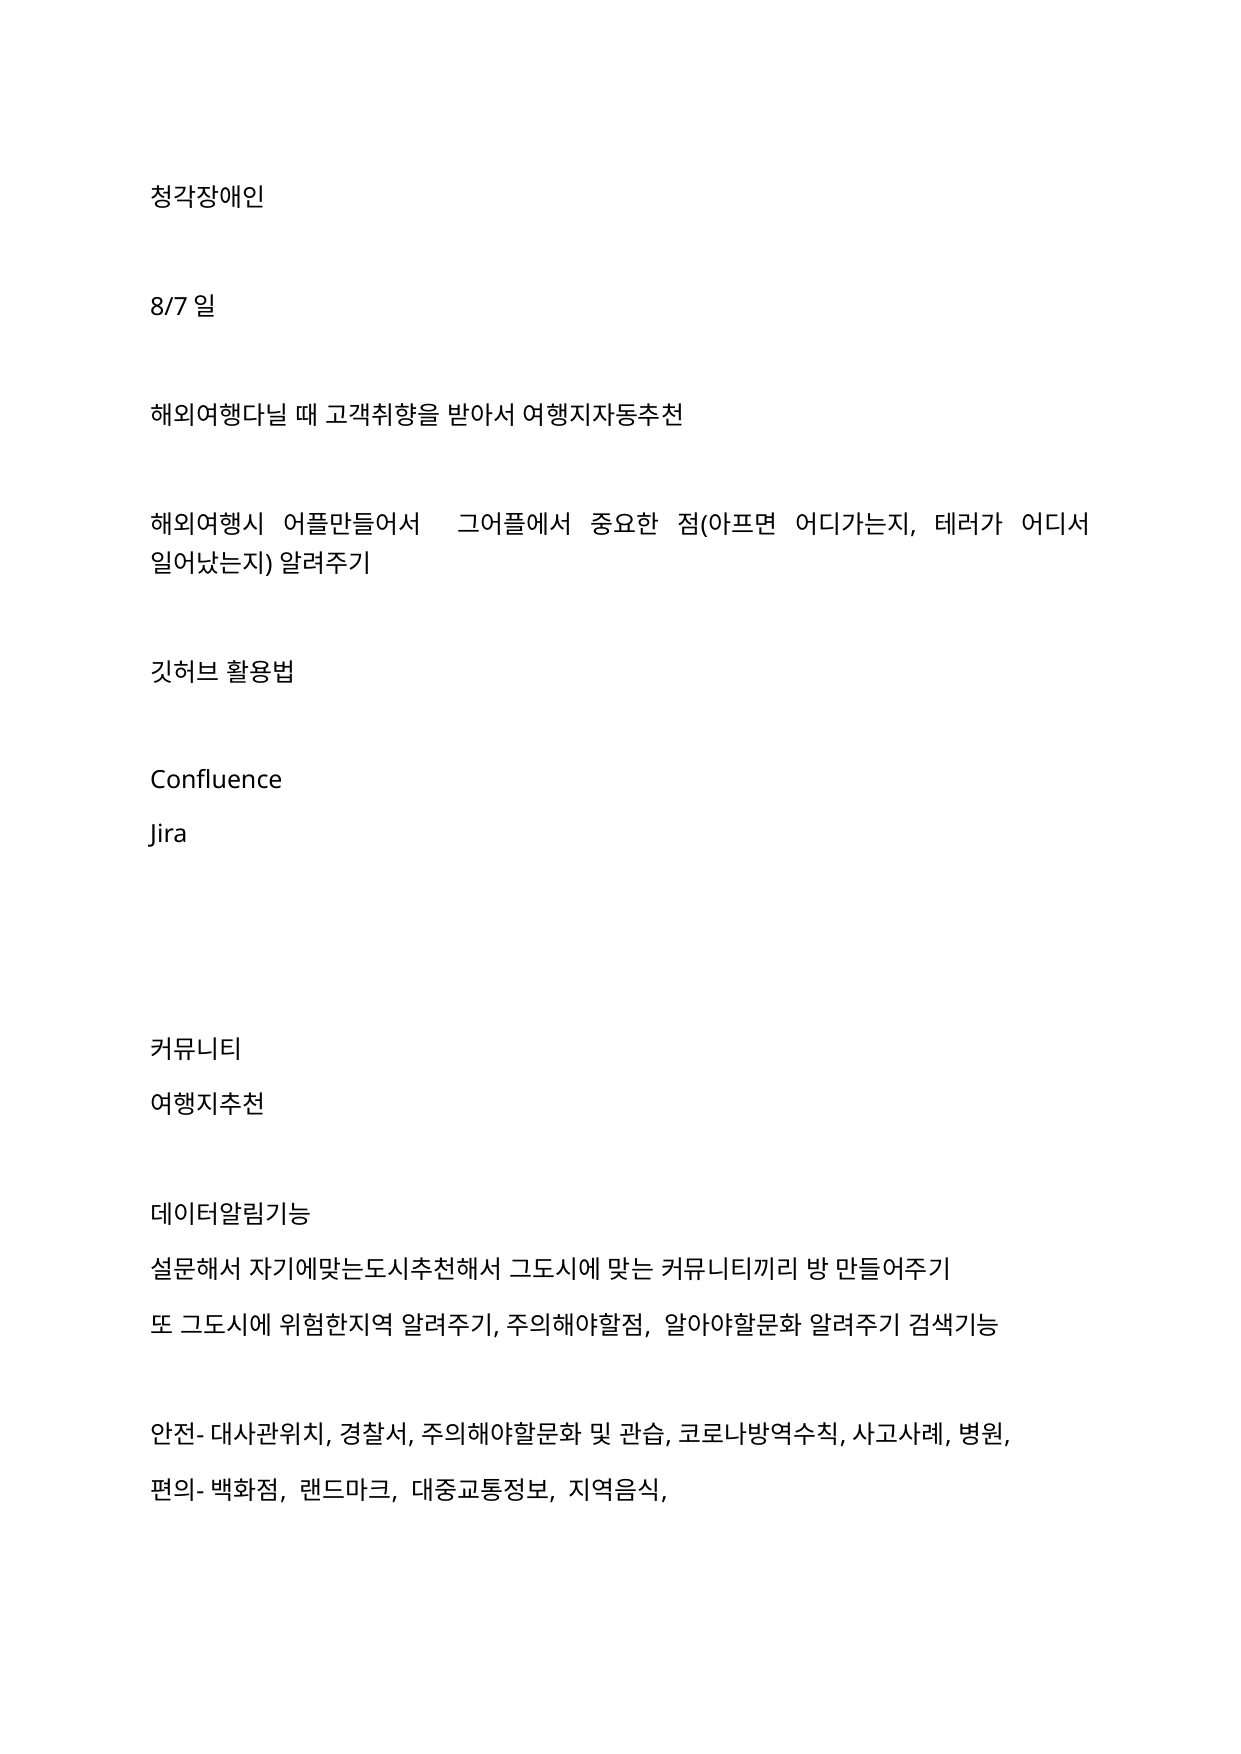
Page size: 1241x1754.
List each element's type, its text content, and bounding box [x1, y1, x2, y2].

text 또 그도시에 위험한지역 알려주기, 주의해야할점, 알아야할문화 알려주기 검색기능 [150, 1306, 1090, 1342]
text 8/7일 [150, 286, 1090, 323]
text 깃허브 활용법 [150, 653, 1090, 689]
text 해외여행시 어플만들어서 그어플에서 중요한 점(아프면 어디가는지, 테러가 어디서 일어났는지) 알려주기 [150, 505, 1090, 580]
text Confluence [150, 762, 1090, 796]
text 커뮤니티 [150, 1029, 1090, 1066]
text 설문해서 자기에맞는도시추천해서 그도시에 맞는 커뮤니티끼리 방 만들어주기 [150, 1250, 1090, 1286]
text 안전- 대사관위치, 경찰서, 주의해야할문화 및 관습, 코로나방역수칙, 사고사례, 병원, [150, 1415, 1090, 1451]
text 여행지추천 [150, 1085, 1090, 1121]
text 편의- 백화점, 랜드마크, 대중교통정보, 지역음식, [150, 1471, 1090, 1507]
text Jira [150, 816, 1090, 849]
text 청각장애인 [150, 177, 1090, 213]
text 해외여행다닐 때 고객취향을 받아서 여행지자동추천 [150, 396, 1090, 432]
text 데이터알림기능 [150, 1194, 1090, 1230]
